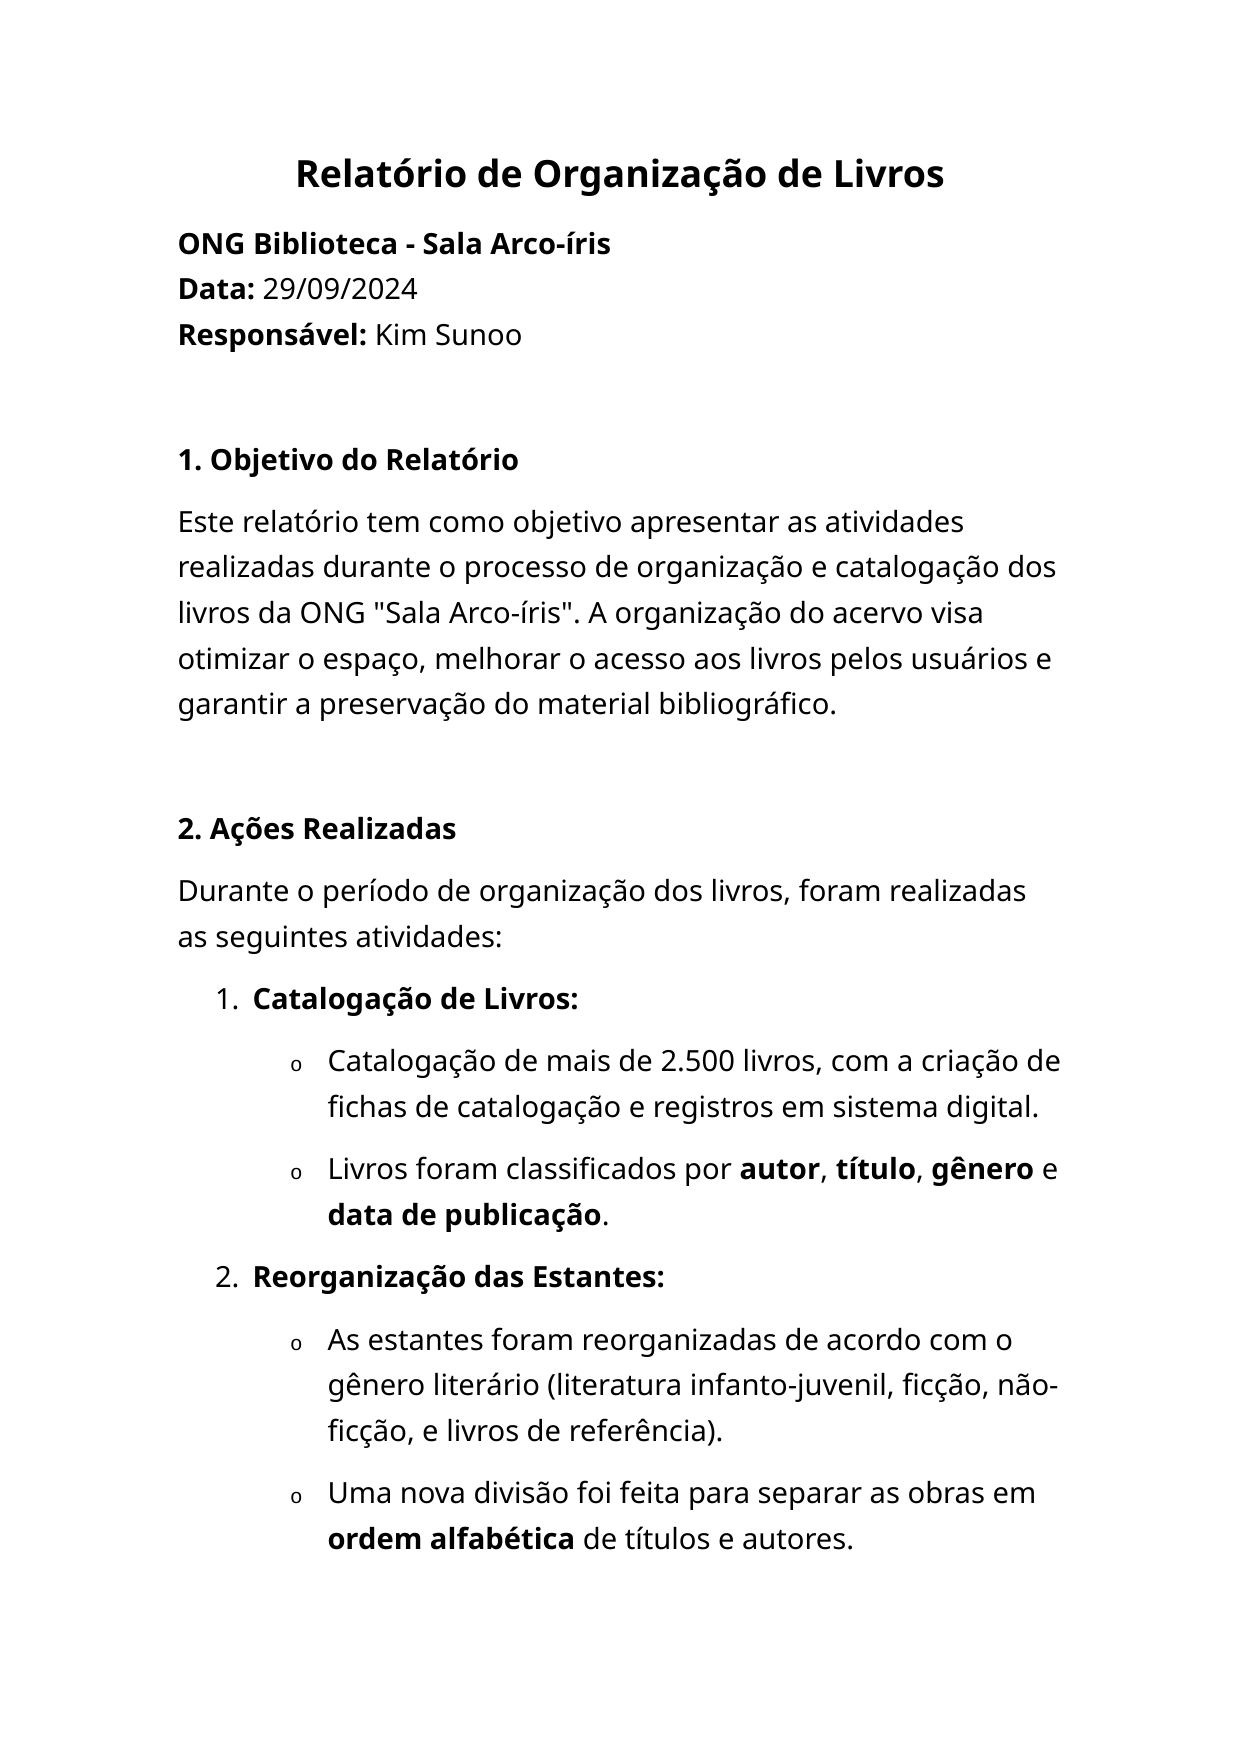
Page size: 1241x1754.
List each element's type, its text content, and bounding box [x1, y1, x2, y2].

list Uma nova divisão foi feita para separar as obras em ordem alfabética de títulos e autores. [290, 1472, 1063, 1558]
list Reorganização das Estantes: [215, 1256, 1063, 1296]
text Relatório de Organização de Livros [177, 148, 1063, 199]
list As estantes foram reorganizadas de acordo com o gênero literário (literatura infanto-juvenil, ficção, não-ficção, e livros de referência). [290, 1319, 1063, 1450]
list Catalogação de mais de 2.500 livros, com a criação de fichas de catalogação e registros em sistema digital. [290, 1041, 1063, 1126]
text Durante o período de organização dos livros, foram realizadas as seguintes atividades: [177, 870, 1063, 956]
list Catalogação de Livros: [215, 978, 1063, 1018]
list Livros foram classificados por autor, título, gênero e data de publicação. [290, 1148, 1063, 1234]
text 2. Ações Realizadas [177, 808, 1063, 848]
text 1. Objetivo do Relatório [177, 439, 1063, 478]
text Este relatório tem como objetivo apresentar as atividades realizadas durante o processo de organização e catalogação dos livros da ONG "Sala Arco-íris". A organização do acervo visa otimizar o espaço, melhorar o acesso aos livros pelos usuários e garantir a preservação do material bibliográfico. [177, 501, 1063, 723]
text ONG Biblioteca - Sala Arco-íris Data: 29/09/2024 Responsável: Kim Sunoo [177, 223, 1063, 354]
